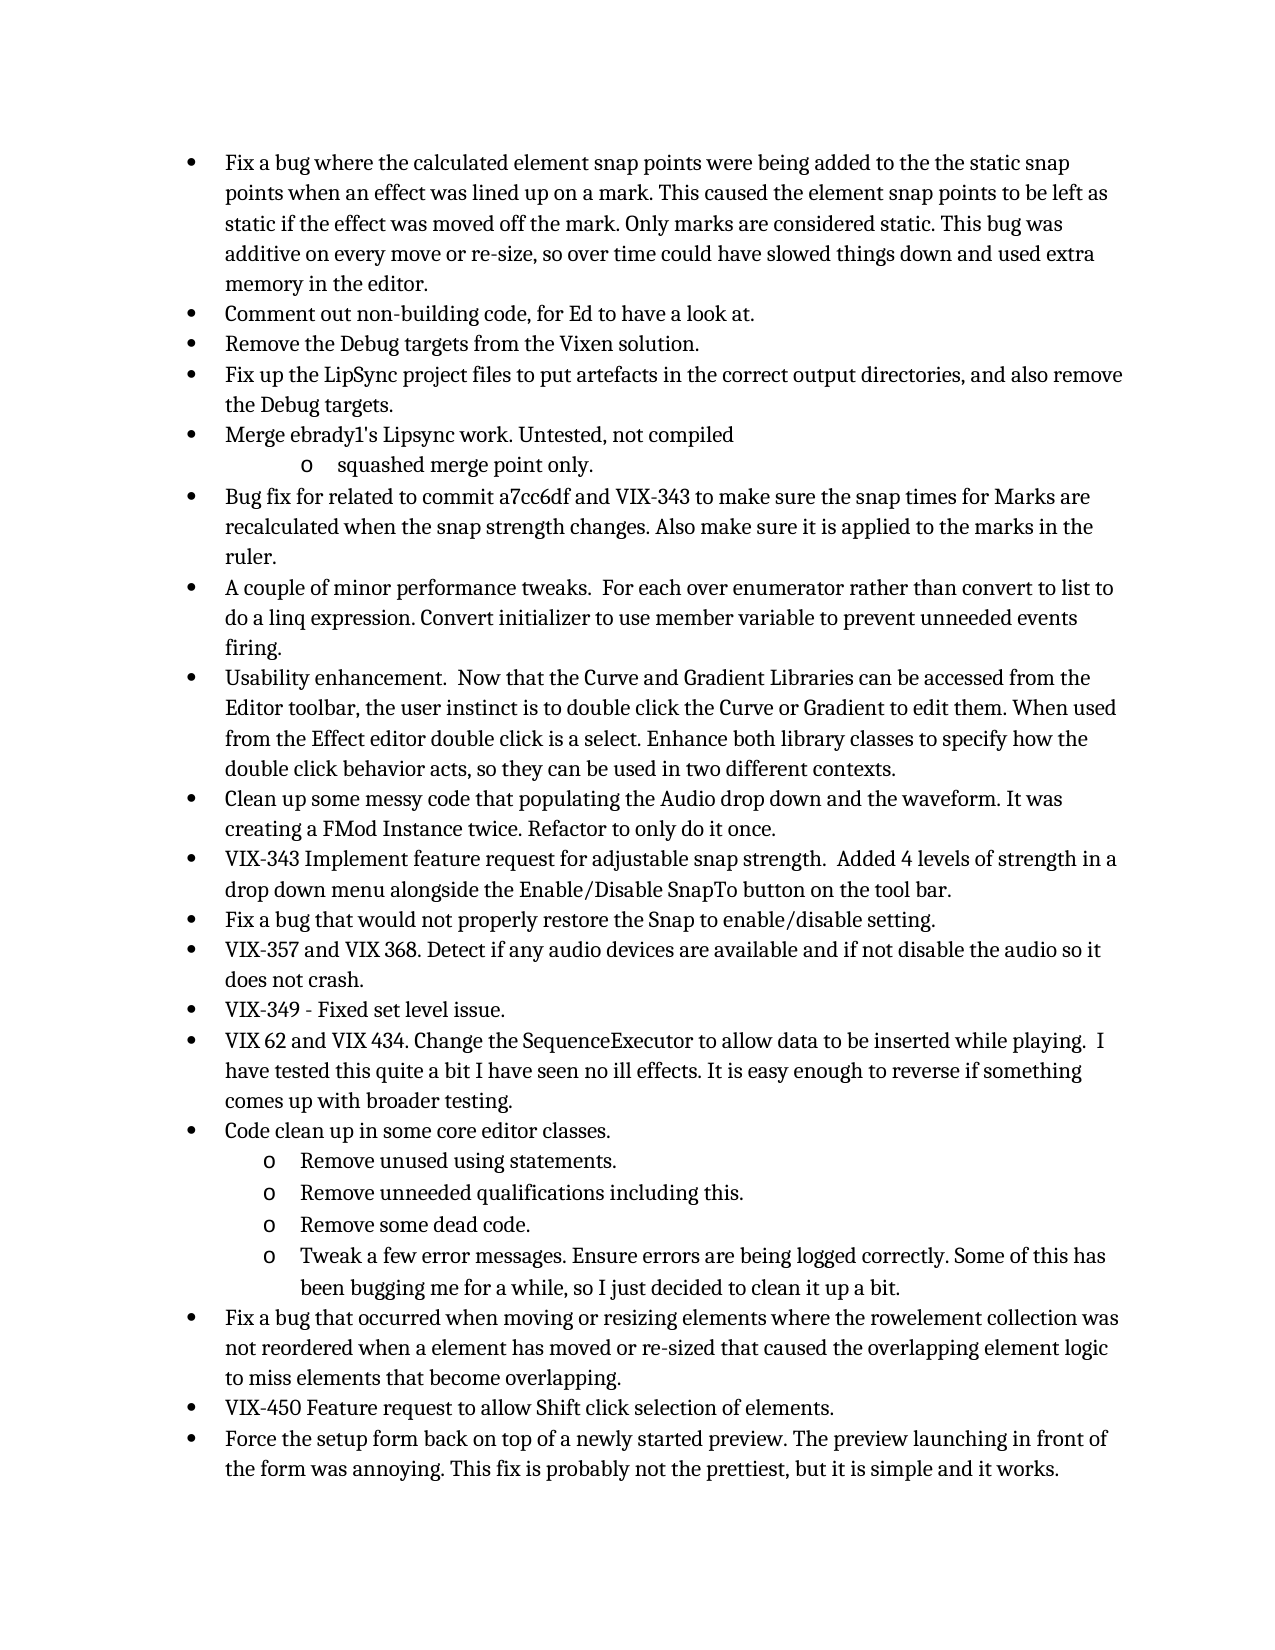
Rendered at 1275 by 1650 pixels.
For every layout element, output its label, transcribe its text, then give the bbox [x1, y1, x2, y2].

list VIX 62 and VIX 434. Change the SequenceExecutor to allow data to be inserted while playing. I have tested this quite a bit I have seen no ill effects. It is easy enough to reverse if something comes up with broader testing. [187, 1027, 1125, 1114]
list A couple of minor performance tweaks. For each over enumerator rather than convert to list to do a linq expression. Convert initializer to use member variable to prevent unneeded events firing. [187, 574, 1125, 661]
list Bug fix for related to commit a7cc6df and VIX-343 to make sure the snap times for Marks are recalculated when the snap strength changes. Also make sure it is applied to the marks in the ruler. [187, 484, 1125, 570]
list Merge ebrady1's Lipsync work. Untested, not compiled [187, 422, 1125, 448]
list VIX-343 Implement feature request for adjustable snap strength. Added 4 levels of strength in a drop down menu alongside the Enable/Disable SnapTo button on the tool bar. [187, 846, 1125, 903]
list Force the setup form back on top of a newly started preview. The preview launching in front of the form was annoying. This fix is probably not the prettiest, but it is simple and it works. [187, 1425, 1125, 1482]
list Fix a bug that occurred when moving or resizing elements where the rowelement collection was not reordered when a element has moved or re-sized that caused the overlapping element logic to miss elements that become overlapping. [187, 1304, 1125, 1391]
list VIX-450 Feature request to allow Shift click selection of elements. [187, 1395, 1125, 1421]
list Fix up the LipSync project files to put artefacts in the correct output directories, and also remove the Debug targets. [187, 361, 1125, 418]
list Comment out non-building code, for Ed to have a look at. [187, 301, 1125, 327]
list Remove some dead code. [262, 1211, 1125, 1239]
list VIX-357 and VIX 368. Detect if any audio devices are available and if not disable the audio so it does not crash. [187, 937, 1125, 993]
list Tweak a few error messages. Ensure errors are being logged correctly. Some of this has been bugging me for a while, so I just decided to clean it up a bit. [262, 1243, 1125, 1301]
list Clean up some messy code that populating the Audio drop down and the waveform. It was creating a FMod Instance twice. Refactor to only do it once. [187, 786, 1125, 842]
list Fix a bug that would not properly restore the Snap to enable/disable setting. [187, 907, 1125, 933]
list VIX-349 - Fixed set level issue. [187, 997, 1125, 1023]
list Usability enhancement. Now that the Curve and Gradient Libraries can be accessed from the Editor toolbar, the user instinct is to double click the Curve or Gradient to edit them. When used from the Effect editor double click is a select. Enhance both library classes to specify how the double click behavior acts, so they can be used in two different contexts. [187, 665, 1125, 782]
list Remove unneeded qualifications including this. [262, 1180, 1125, 1207]
list squashed merge point only. [300, 452, 1125, 479]
list Remove unused using statements. [262, 1148, 1125, 1176]
list Code clean up in some core editor classes. [187, 1118, 1125, 1144]
list Fix a bug where the calculated element snap points were being added to the the static snap points when an effect was lined up on a mark. This caused the element snap points to be left as static if the effect was moved off the mark. Only marks are considered static. This bug was additive on every move or re-size, so over time could have slowed things down and used extra memory in the editor. [187, 150, 1125, 297]
list Remove the Debug targets from the Vixen solution. [187, 331, 1125, 358]
